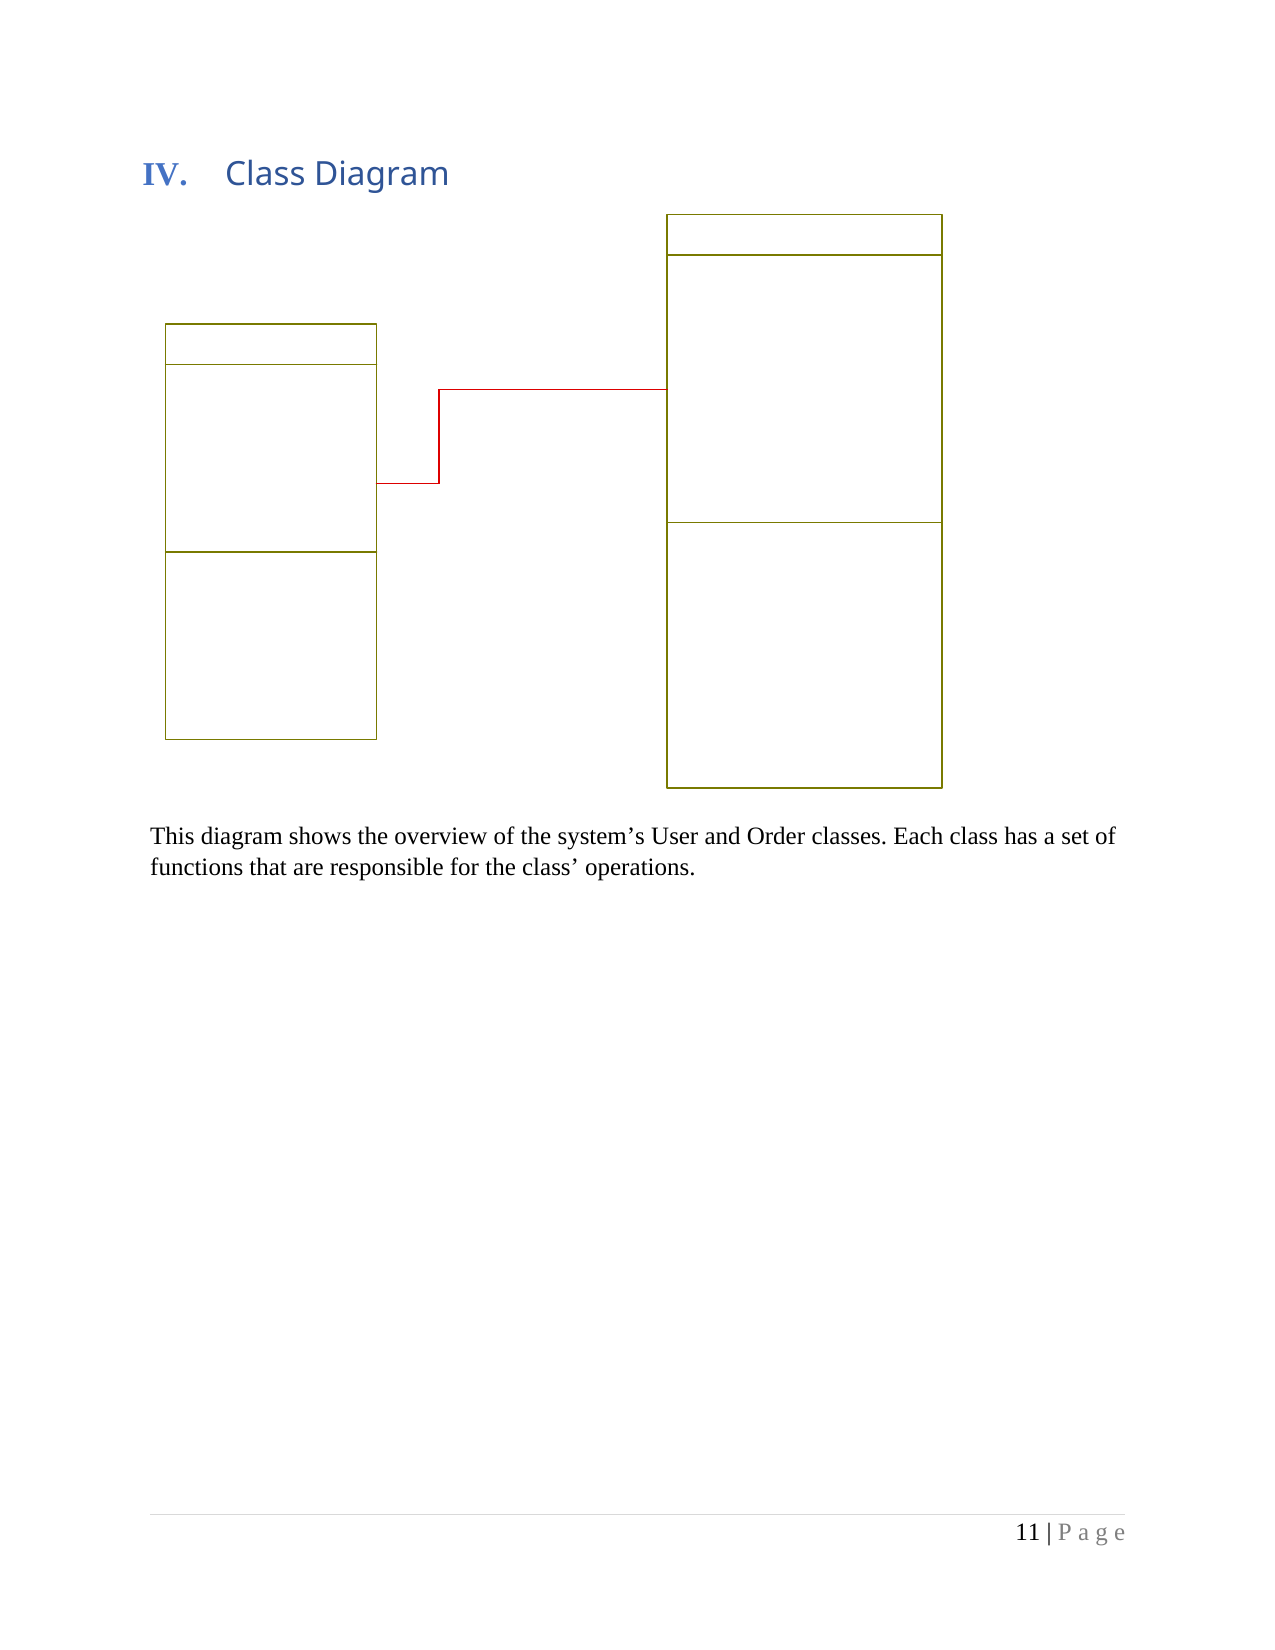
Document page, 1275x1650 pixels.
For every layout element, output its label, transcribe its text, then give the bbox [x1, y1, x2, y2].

subtitle Class Diagram [187, 150, 1125, 195]
text This diagram shows the overview of the system’s User and Order classes. Each class has a set of functions that are responsible for the class’ operations. [150, 821, 1125, 881]
